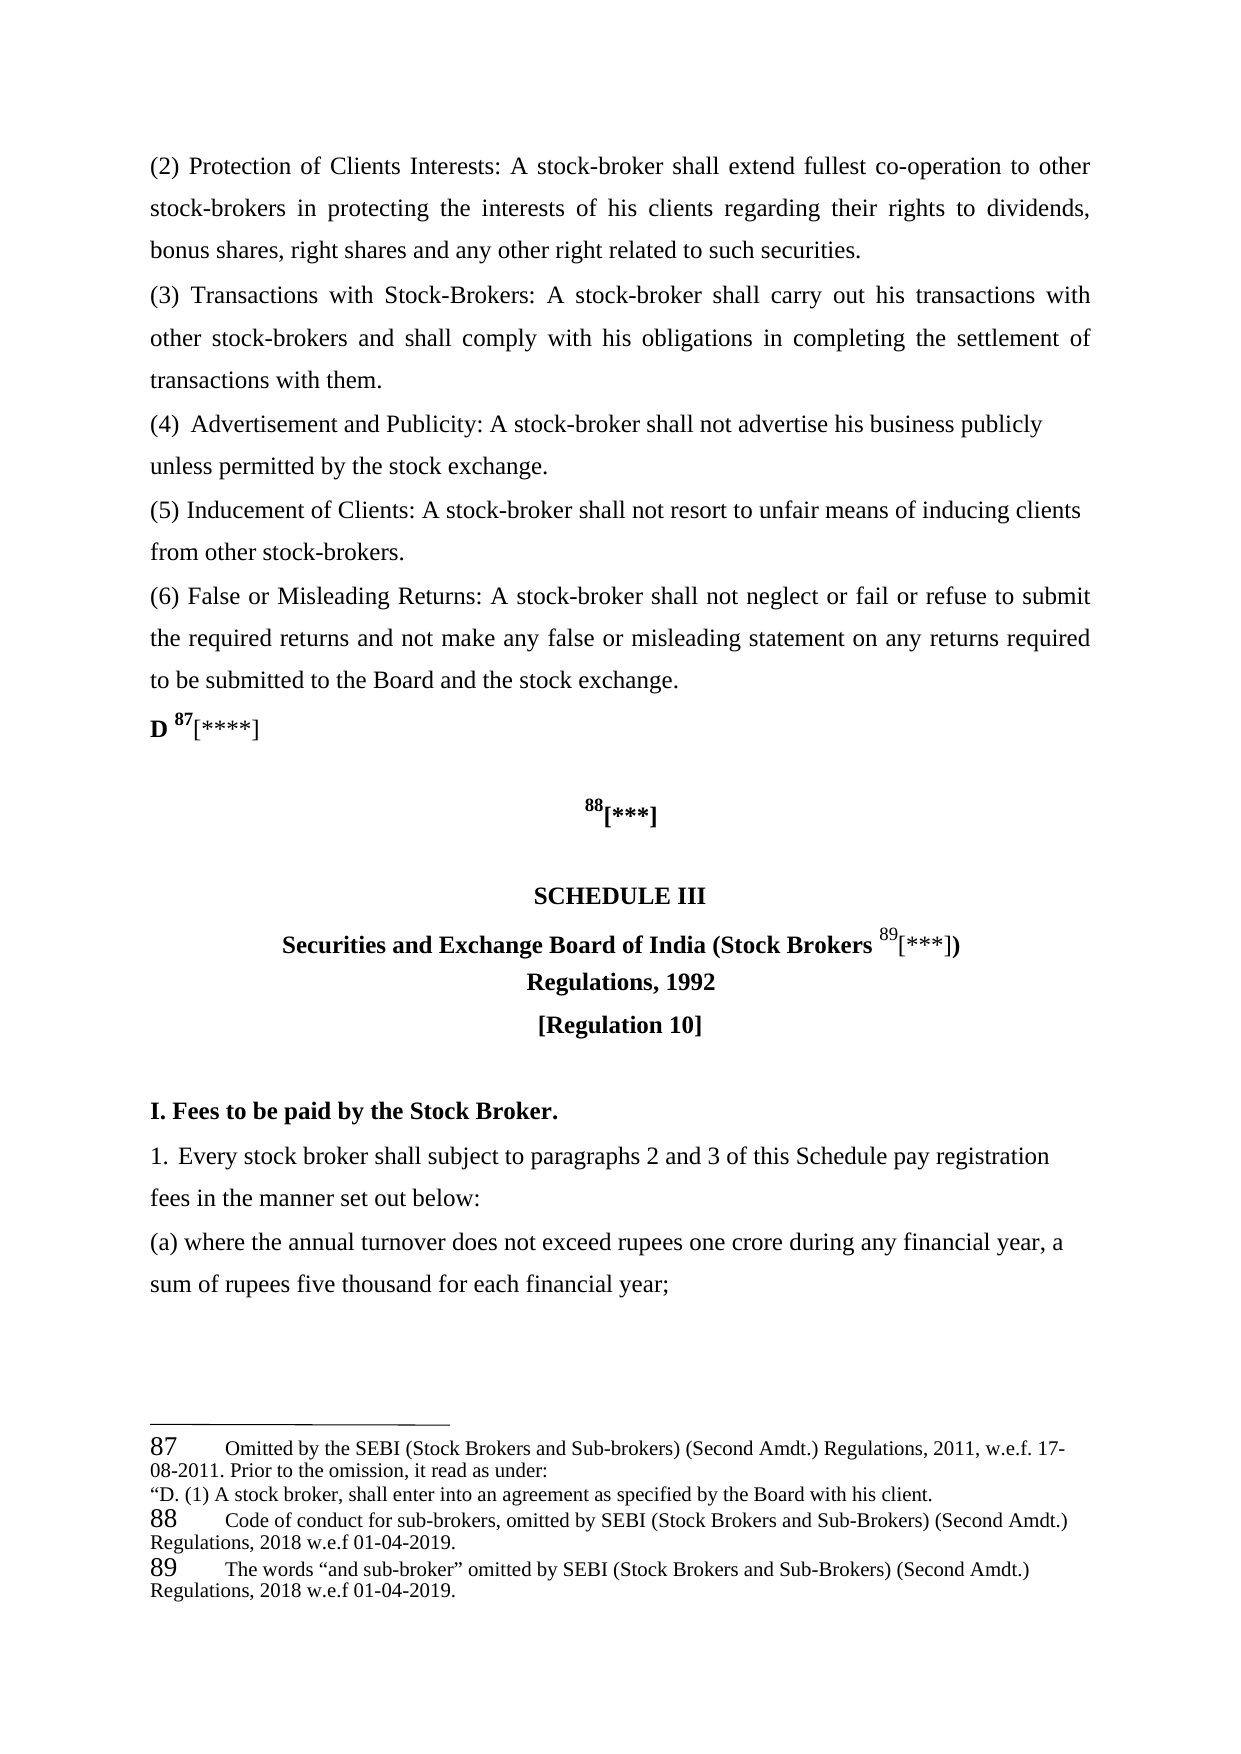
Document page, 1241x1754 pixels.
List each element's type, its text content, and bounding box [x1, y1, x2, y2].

list Protection of Clients Interests: A stock-broker shall extend fullest co-operation to other stock-brokers in protecting the interests of his clients regarding their rights to dividends, bonus shares, right shares and any other right related to such securities. [150, 151, 1092, 264]
text (a) where the annual turnover does not exceed rupees one crore during any financial year, a sum of rupees five thousand for each financial year; [150, 1227, 1092, 1297]
text Securities and Exchange Board of India (Stock Brokers 89[***]) [150, 923, 1092, 960]
list Every stock broker shall subject to paragraphs 2 and 3 of this Schedule pay registration fees in the manner set out below: [150, 1141, 1092, 1211]
list The words “and sub-broker” omitted by SEBI (Stock Brokers and Sub-Brokers) (Second Amdt.) Regulations, 2018 w.e.f 01-04-2019. [150, 1555, 1092, 1602]
text 88[***] [150, 794, 1092, 831]
list Advertisement and Publicity: A stock-broker shall not advertise his business publicly unless permitted by the stock exchange. [150, 409, 1092, 480]
text SCHEDULE III [150, 881, 1090, 909]
text Regulations, 1992 [150, 967, 1092, 996]
list Transactions with Stock-Brokers: A stock-broker shall carry out his transactions with other stock-brokers and shall comply with his obligations in completing the settlement of transactions with them. [150, 281, 1092, 394]
text I. Fees to be paid by the Stock Broker. [150, 1096, 1092, 1125]
list False or Misleading Returns: A stock-broker shall not neglect or fail or refuse to submit the required returns and not make any false or misleading statement on any returns required to be submitted to the Board and the stock exchange. [150, 581, 1092, 694]
list Omitted by the SEBI (Stock Brokers and Sub-brokers) (Second Amdt.) Regulations, 2011, w.e.f. 17- 08-2011. Prior to the omission, it read as under: [150, 1434, 1092, 1482]
list Inducement of Clients: A stock-broker shall not resort to unfair means of inducing clients from other stock-brokers. [150, 495, 1092, 566]
text [Regulation 10] [150, 1010, 1090, 1039]
list Code of conduct for sub-brokers, omitted by SEBI (Stock Brokers and Sub-Brokers) (Second Amdt.) Regulations, 2018 w.e.f 01-04-2019. [150, 1507, 1092, 1554]
text D 87[****] [150, 708, 1092, 745]
text “D. (1) A stock broker, shall enter into an agreement as specified by the Board with his client. [150, 1482, 1092, 1506]
